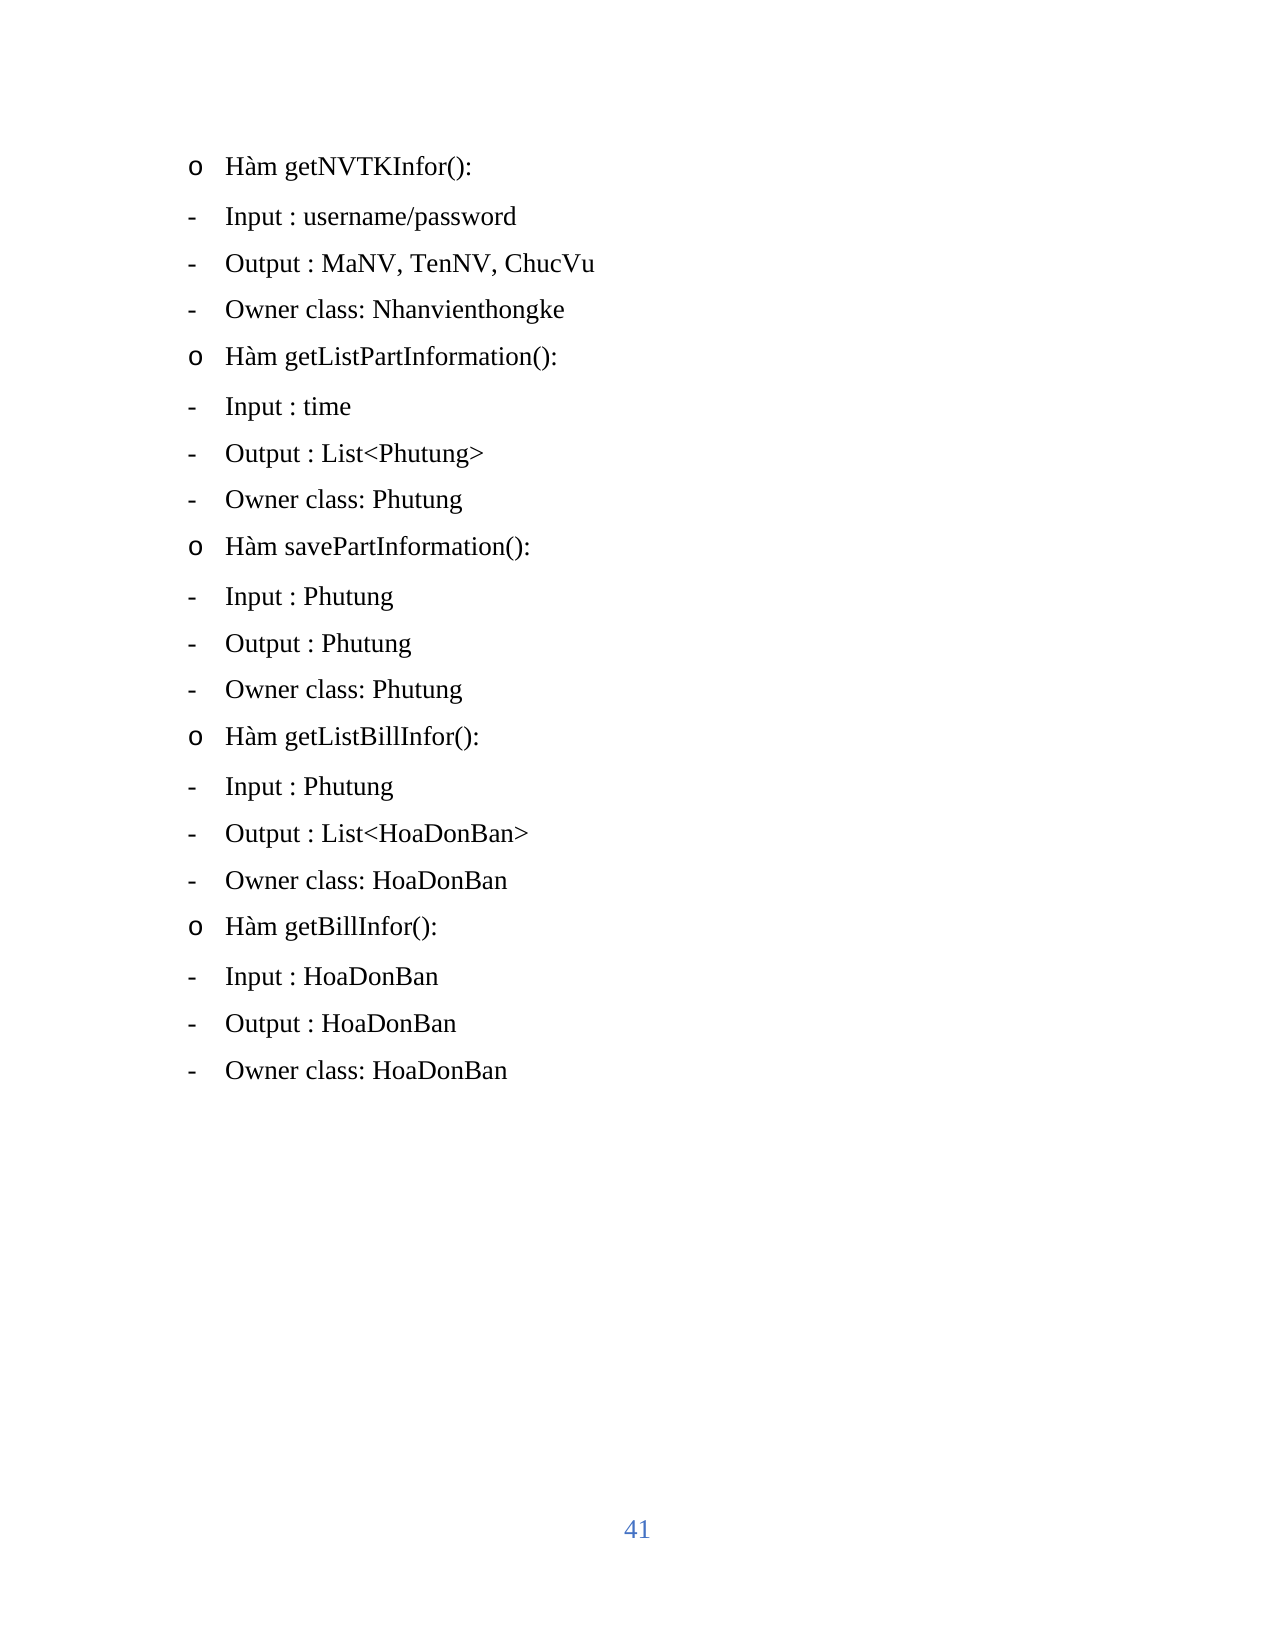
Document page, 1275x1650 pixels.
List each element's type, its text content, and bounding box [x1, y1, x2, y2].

list Hàm getListPartInformation(): [187, 340, 1125, 373]
list Input : Phutung [187, 580, 1125, 611]
list Hàm savePartInformation(): [187, 530, 1125, 564]
list Hàm getBillInfor(): [187, 910, 1125, 944]
list Input : HoaDonBan [187, 961, 1125, 992]
list Output : MaNV, TenNV, ChucVu [187, 247, 1125, 278]
list Input : username/password [187, 200, 1125, 231]
list Owner class: Phutung [187, 483, 1125, 515]
list Output : HoaDonBan [187, 1007, 1125, 1038]
list Owner class: Nhanvienthongke [187, 293, 1125, 324]
list Hàm getListBillInfor(): [187, 720, 1125, 754]
list Owner class: Phutung [187, 674, 1125, 705]
list Output : List<HoaDonBan> [187, 817, 1125, 848]
list Input : time [187, 390, 1125, 421]
list Owner class: HoaDonBan [187, 1054, 1125, 1085]
list Output : List<Phutung> [187, 437, 1125, 468]
list Output : Phutung [187, 627, 1125, 658]
list Owner class: HoaDonBan [187, 864, 1125, 895]
list Input : Phutung [187, 770, 1125, 802]
list Hàm getNVTKInfor(): [187, 150, 1125, 183]
